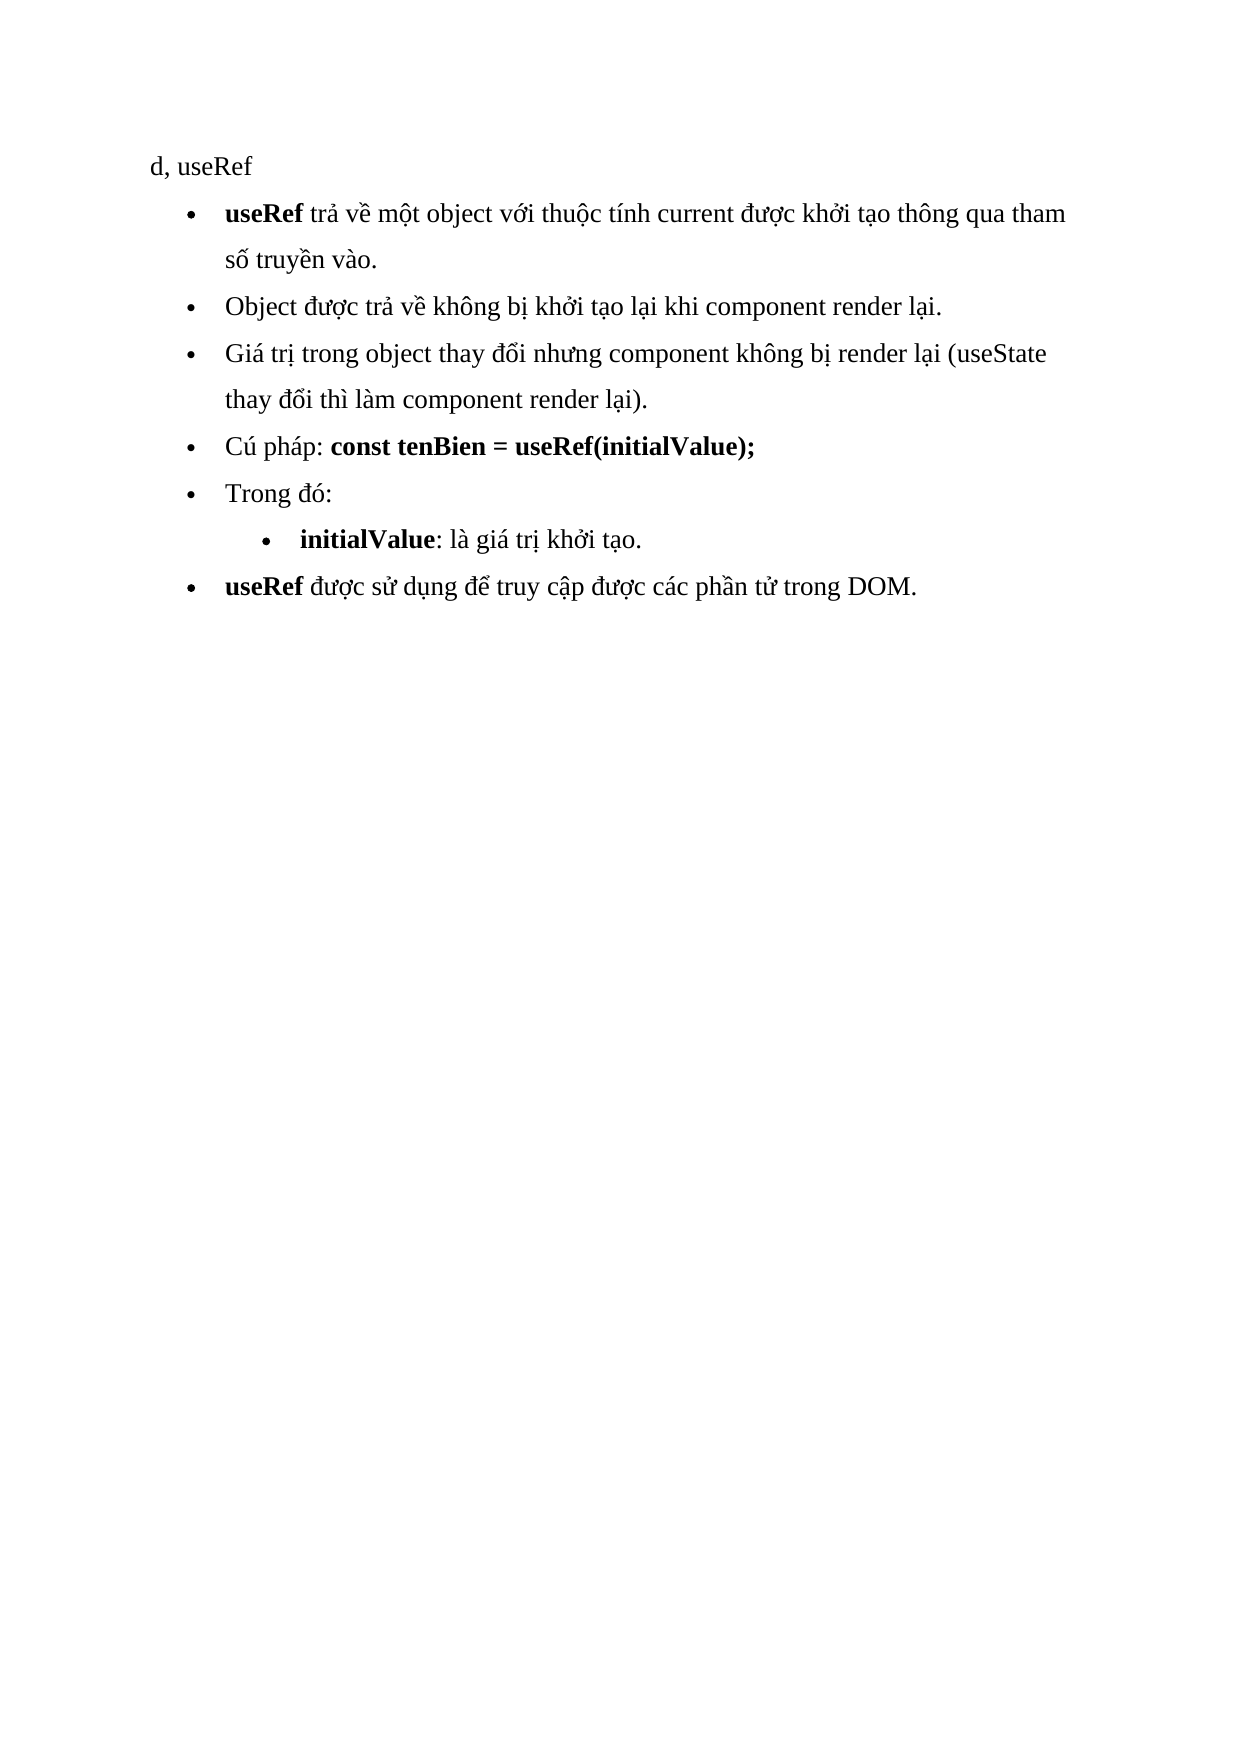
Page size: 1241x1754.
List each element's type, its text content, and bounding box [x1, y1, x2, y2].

list Trong đó: [187, 477, 1090, 508]
list initialValue: là giá trị khởi tạo. [262, 523, 1090, 554]
text d, useRef [150, 150, 1090, 181]
list Cú pháp: const tenBien = useRef(initialValue); [187, 430, 1090, 461]
list Giá trị trong object thay đổi nhưng component không bị render lại (useState thay đổi thì làm component render lại). [187, 337, 1090, 414]
list useRef được sử dụng để truy cập được các phần tử trong DOM. [187, 570, 1090, 601]
list useRef trả về một object với thuộc tính current được khởi tạo thông qua tham số truyền vào. [187, 197, 1090, 274]
list Object được trả về không bị khởi tạo lại khi component render lại. [187, 290, 1090, 321]
